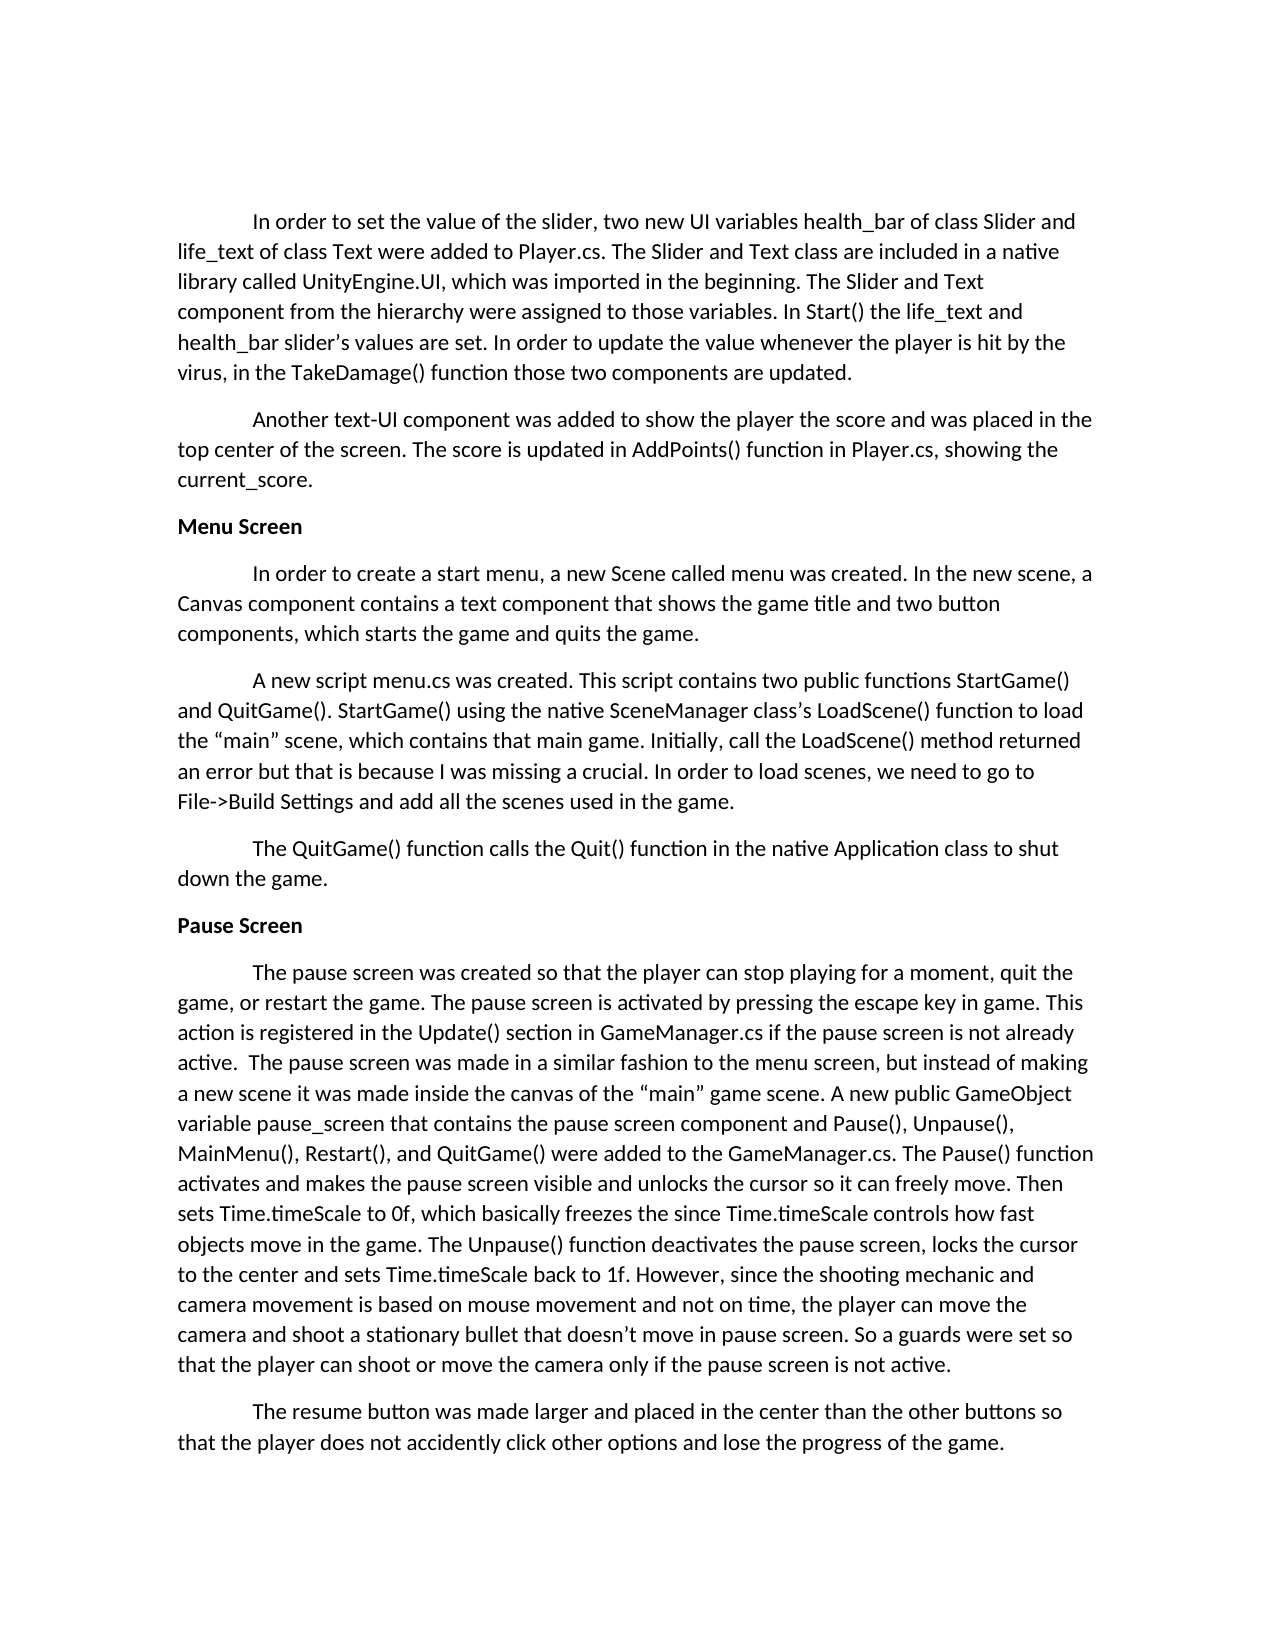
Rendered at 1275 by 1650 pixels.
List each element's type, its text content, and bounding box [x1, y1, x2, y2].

text Menu Screen [177, 512, 1098, 540]
text A new script menu.cs was created. This script contains two public functions StartGame() and QuitGame(). StartGame() using the native SceneManager class’s LoadScene() function to load the “main” scene, which contains that main game. Initially, call the LoadScene() method returned an error but that is because I was missing a crucial. In order to load scenes, we need to go to File->Build Settings and add all the scenes used in the game. [177, 666, 1098, 815]
text The resume button was made larger and placed in the center than the other buttons so that the player does not accidently click other options and lose the progress of the game. [177, 1397, 1098, 1456]
text The pause screen was created so that the player can stop playing for a moment, quit the game, or restart the game. The pause screen is activated by pressing the escape key in game. This action is registered in the Update() section in GameManager.cs if the pause screen is not already active. The pause screen was made in a similar fashion to the menu screen, but instead of making a new scene it was made inside the canvas of the “main” game scene. A new public GameObject variable pause_screen that contains the pause screen component and Pause(), Unpause(), MainMenu(), Restart(), and QuitGame() were added to the GameManager.cs. The Pause() function activates and makes the pause screen visible and unlocks the cursor so it can freely move. Then sets Time.timeScale to 0f, which basically freezes the since Time.timeScale controls how fast objects move in the game. The Unpause() function deactivates the pause screen, locks the cursor to the center and sets Time.timeScale back to 1f. However, since the shooting mechanic and camera movement is based on mouse movement and not on time, the player can move the camera and shoot a stationary bullet that doesn’t move in pause screen. So a guards were set so that the player can shoot or move the camera only if the pause screen is not active. [177, 958, 1098, 1378]
text The QuitGame() function calls the Quit() function in the native Application class to shut down the game. [177, 834, 1098, 892]
text In order to create a start menu, a new Scene called menu was created. In the new scene, a Canvas component contains a text component that shows the game title and two button components, which starts the game and quits the game. [177, 559, 1098, 647]
text In order to set the value of the slider, two new UI variables health_bar of class Slider and life_text of class Text were added to Player.cs. The Slider and Text class are included in a native library called UnityEngine.UI, which was imported in the beginning. The Slider and Text component from the hierarchy were assigned to those variables. In Start() the life_text and health_bar slider’s values are set. In order to update the value whenever the player is hit by the virus, in the TakeDamage() function those two components are updated. [177, 207, 1098, 386]
text Pause Screen [177, 911, 1098, 939]
text Another text-UI component was added to show the player the score and was placed in the top center of the screen. The score is updated in AddPoints() function in Player.cs, showing the current_score. [177, 405, 1098, 493]
